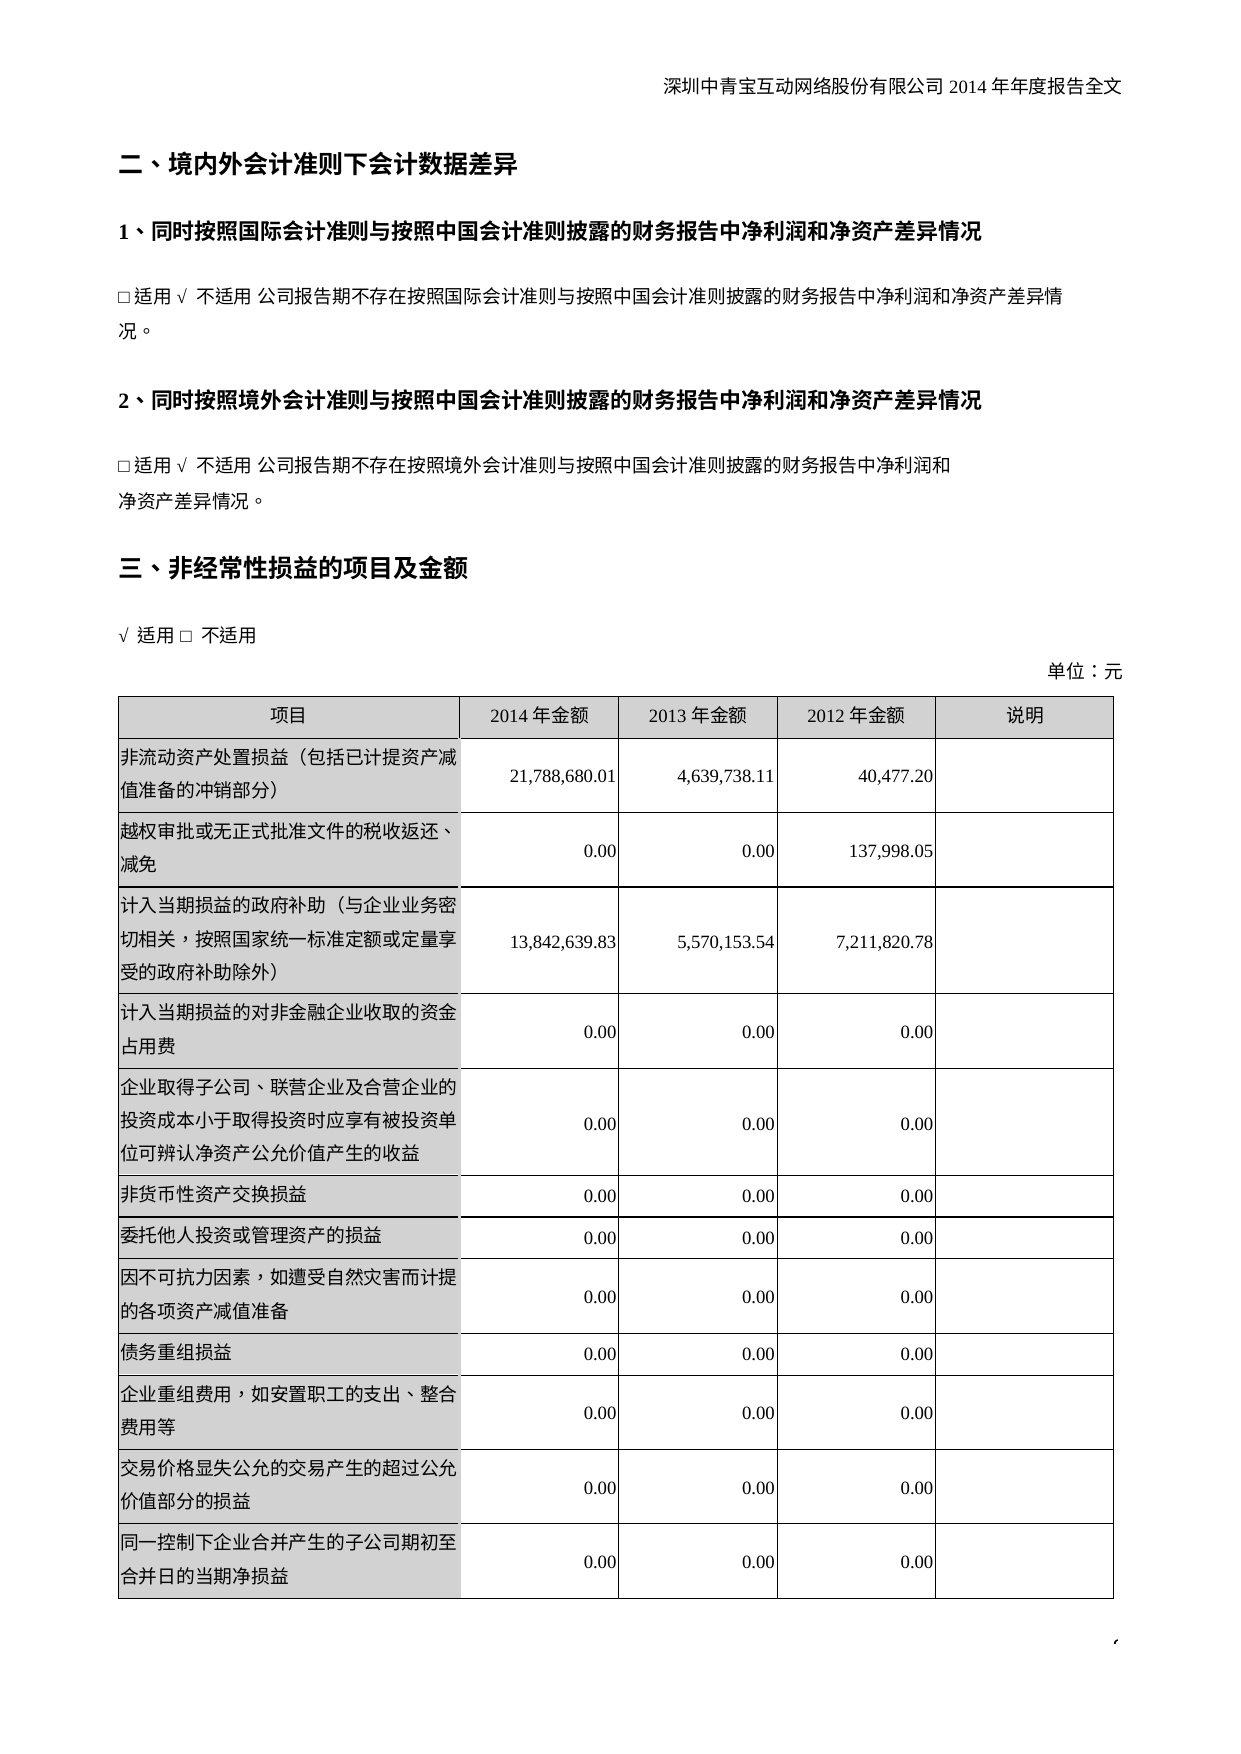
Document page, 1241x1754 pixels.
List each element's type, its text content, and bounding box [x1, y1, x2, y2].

table_cell 交易价格显失公允的交易产生的超过公允 价值部分的损益 [119, 1450, 458, 1523]
table_cell [936, 1376, 1113, 1449]
table_cell 0.00 [619, 994, 777, 1068]
table_cell 0.00 [461, 1218, 618, 1258]
table_cell [936, 888, 1113, 993]
table_cell [936, 994, 1113, 1068]
table_cell 13,842,639.83 [461, 888, 618, 993]
table_cell [936, 739, 1113, 812]
table_cell 0.00 [778, 1218, 935, 1258]
table_cell 0.00 [619, 813, 777, 886]
table_cell 0.00 [619, 1334, 777, 1374]
text □ 适用 √ 不适用 公司报告期不存在按照国际会计准则与按照中国会计准则披露的财务报告中净利润和净资产差异情况。 [118, 283, 1095, 344]
table_cell 0.00 [778, 1450, 935, 1523]
table_cell 0.00 [461, 1376, 618, 1449]
table_cell [936, 1450, 1113, 1523]
table_cell 5,570,153.54 [619, 888, 777, 993]
subtitle 1、同时按照国际会计准则与按照中国会计准则披露的财务报告中净利润和净资产差异情况 [118, 216, 1138, 245]
text √ 适用 □ 不适用 [118, 623, 1138, 648]
table_cell [936, 1524, 1113, 1598]
table_cell 0.00 [461, 1259, 618, 1333]
subtitle 三、非经常性损益的项目及金额 [118, 551, 1138, 585]
table_cell [936, 1176, 1113, 1216]
table_cell 0.00 [619, 1376, 777, 1449]
table_cell 137,998.05 [778, 813, 935, 886]
table_cell 0.00 [461, 1450, 618, 1523]
subtitle 二、境内外会计准则下会计数据差异 [118, 147, 1138, 181]
table_cell 因不可抗力因素，如遭受自然灾害而计提 的各项资产减值准备 [119, 1259, 458, 1333]
table_header 项目 [119, 697, 459, 738]
table_cell 0.00 [778, 1524, 935, 1598]
table_header 2013 年金额 [619, 697, 777, 738]
table_cell 0.00 [778, 1069, 935, 1174]
table_header 2012 年金额 [778, 697, 935, 738]
table_cell 0.00 [461, 1069, 618, 1174]
table_cell 债务重组损益 [119, 1334, 458, 1374]
table_cell 非货币性资产交换损益 [119, 1176, 458, 1216]
table_cell 同一控制下企业合并产生的子公司期初至 合并日的当期净损益 [119, 1524, 458, 1598]
table_cell 0.00 [778, 1376, 935, 1449]
table_cell 7,211,820.78 [778, 888, 935, 993]
table_cell 计入当期损益的对非金融企业收取的资金 占用费 [119, 994, 458, 1068]
table_cell 0.00 [619, 1524, 777, 1598]
table_cell 0.00 [461, 1334, 618, 1374]
table_cell 企业重组费用，如安置职工的支出、整合 费用等 [119, 1376, 458, 1449]
table_cell 越权审批或无正式批准文件的税收返还、 减免 [119, 813, 458, 886]
table_cell 0.00 [778, 1334, 935, 1374]
table_cell [936, 1218, 1113, 1258]
table_cell 计入当期损益的政府补助（与企业业务密 切相关，按照国家统一标准定额或定量享 受的政府补助除外） [119, 888, 458, 993]
table_cell 0.00 [461, 813, 618, 886]
table_cell 0.00 [461, 994, 618, 1068]
text 单位：元 [102, 659, 1122, 684]
table_cell [936, 1259, 1113, 1333]
table_cell 40,477.20 [778, 739, 935, 812]
subtitle 2、同时按照境外会计准则与按照中国会计准则披露的财务报告中净利润和净资产差异情况 [118, 384, 1138, 414]
table_cell [936, 1069, 1113, 1174]
table_cell 0.00 [619, 1450, 777, 1523]
table_cell 委托他人投资或管理资产的损益 [119, 1218, 458, 1258]
table_cell 0.00 [619, 1259, 777, 1333]
table_cell 0.00 [619, 1218, 777, 1258]
text □ 适用 √ 不适用 公司报告期不存在按照境外会计准则与按照中国会计准则披露的财务报告中净利润和净资产差异情况。 [118, 452, 964, 513]
table_cell 0.00 [778, 1176, 935, 1216]
table_cell 0.00 [619, 1069, 777, 1174]
table_cell 0.00 [619, 1176, 777, 1216]
table_cell 0.00 [461, 1524, 618, 1598]
table_cell 企业取得子公司、联营企业及合营企业的 投资成本小于取得投资时应享有被投资单 位可辨认净资产公允价值产生的收益 [119, 1069, 458, 1174]
table_cell [936, 813, 1113, 886]
table_cell 4,639,738.11 [619, 739, 777, 812]
table_cell 21,788,680.01 [461, 739, 618, 812]
table_cell [936, 1334, 1113, 1374]
table_cell 0.00 [778, 994, 935, 1068]
table_cell 非流动资产处置损益（包括已计提资产减 值准备的冲销部分） [119, 739, 458, 812]
table_header 说明 [936, 697, 1113, 738]
table_header 2014 年金额 [460, 697, 618, 738]
table_cell 0.00 [778, 1259, 935, 1333]
table_cell 0.00 [461, 1176, 618, 1216]
